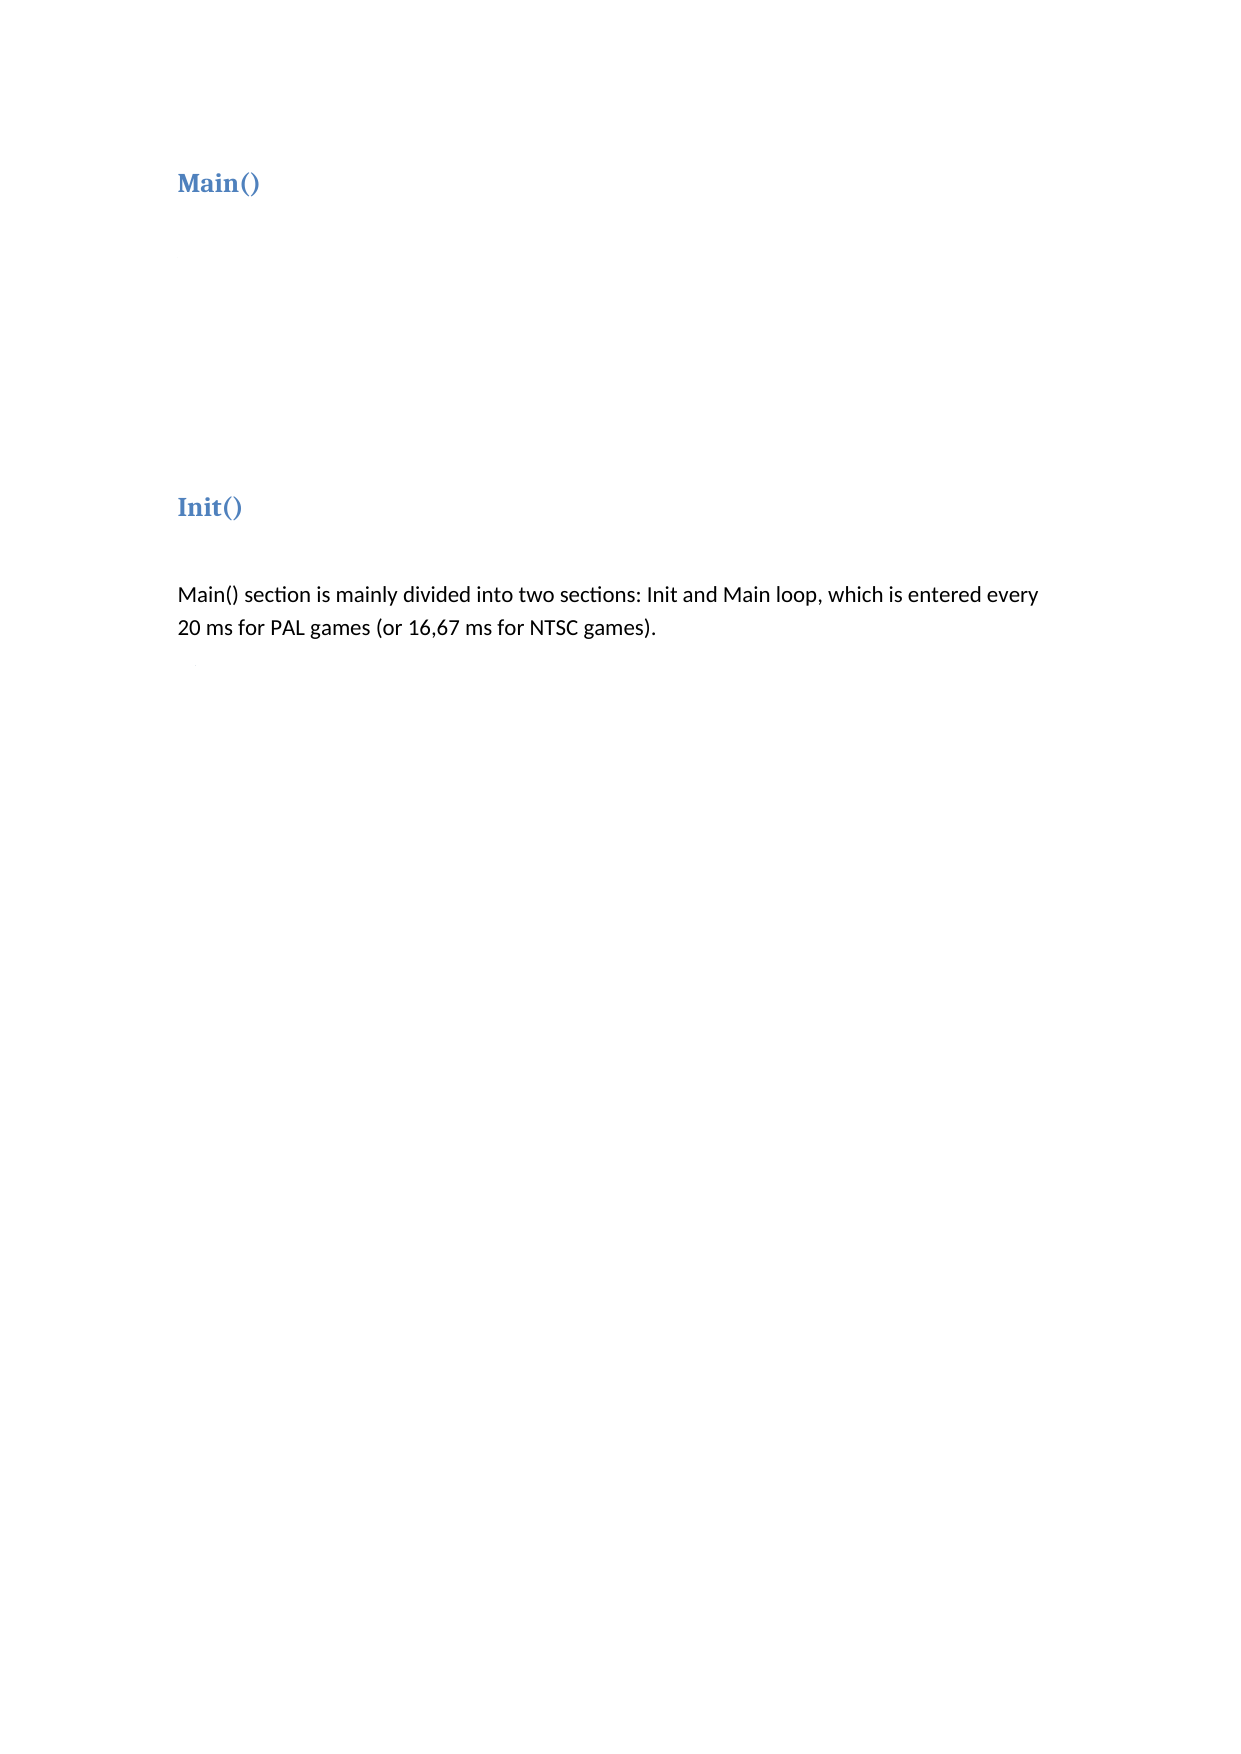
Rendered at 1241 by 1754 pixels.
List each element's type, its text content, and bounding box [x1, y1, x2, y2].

text Main() section is mainly divided into two sections: Init and Main loop, which is entered every 20 ms for PAL games (or 16,67 ms for NTSC games). [177, 581, 1063, 641]
subtitle Main() [177, 168, 1063, 200]
subtitle Init() [177, 492, 1063, 523]
